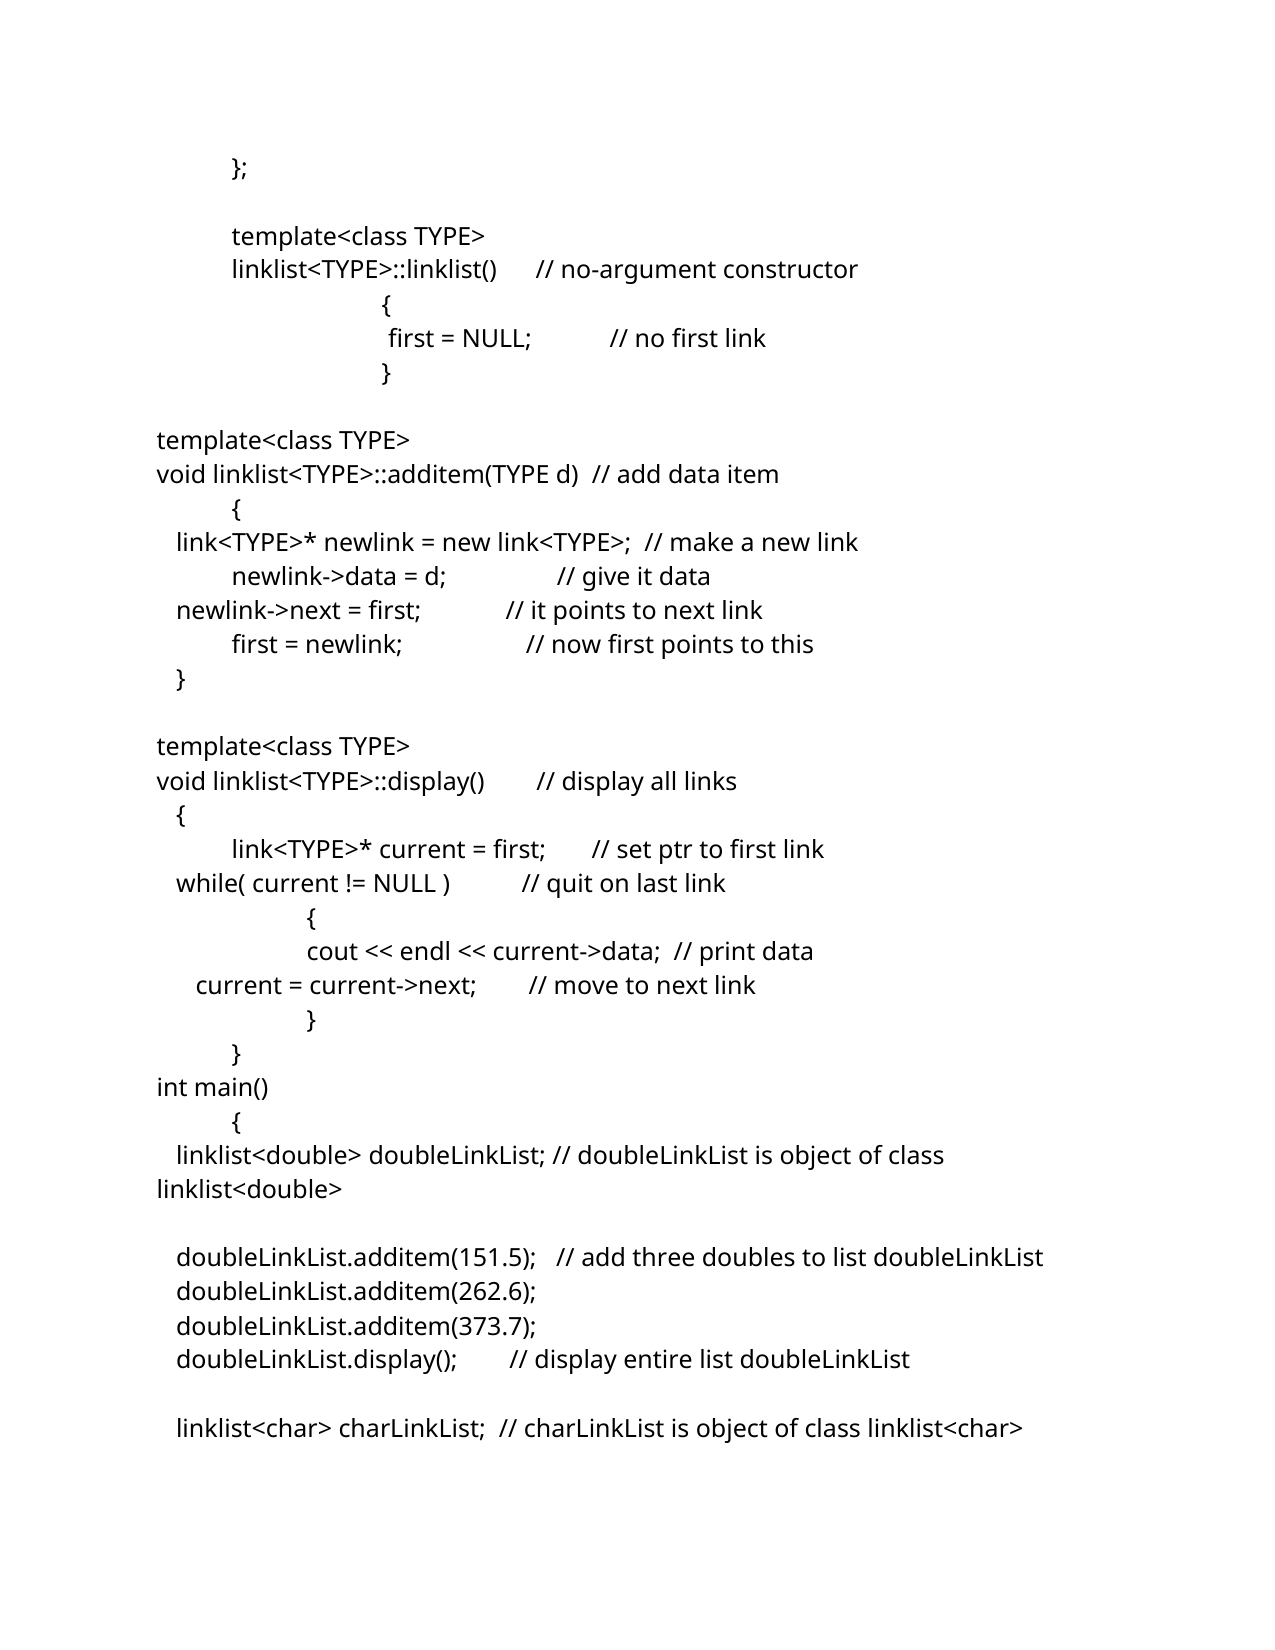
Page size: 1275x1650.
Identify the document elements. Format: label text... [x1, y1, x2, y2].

text first = NULL; // no first link [156, 320, 1118, 354]
text doubleLinkList.display(); // display entire list doubleLinkList [156, 1342, 1118, 1376]
text linklist<double> doubleLinkList; // doubleLinkList is object of class linklist<double> [156, 1138, 1118, 1206]
text template<class TYPE> [156, 218, 1118, 252]
text template<class TYPE> [156, 729, 1118, 763]
text first = newlink; // now first points to this [156, 627, 1118, 661]
text template<class TYPE> [156, 422, 1118, 457]
text { [156, 1104, 1118, 1138]
text void linklist<TYPE>::display() // display all links [156, 763, 1118, 797]
text void linklist<TYPE>::additem(TYPE d) // add data item [156, 457, 1118, 491]
text doubleLinkList.additem(373.7); [156, 1308, 1118, 1342]
text newlink->next = first; // it points to next link [156, 593, 1118, 627]
text link<TYPE>* current = first; // set ptr to first link [156, 831, 1118, 865]
text { [156, 797, 1118, 831]
text linklist<char> charLinkList; // charLinkList is object of class linklist<char> [156, 1410, 1118, 1444]
text } [156, 661, 1118, 695]
text } [156, 1002, 1118, 1036]
text doubleLinkList.additem(262.6); [156, 1274, 1118, 1308]
text int main() [156, 1070, 1118, 1104]
text } [156, 1036, 1118, 1070]
text } [156, 354, 1118, 388]
text cout << endl << current->data; // print data [156, 933, 1118, 967]
text }; [156, 150, 1118, 184]
text { [156, 899, 1118, 933]
text while( current != NULL ) // quit on last link [156, 865, 1118, 899]
text newlink->data = d; // give it data [156, 559, 1118, 593]
text link<TYPE>* newlink = new link<TYPE>; // make a new link [156, 525, 1118, 559]
text current = current->next; // move to next link [156, 967, 1118, 1002]
text { [156, 286, 1118, 320]
text { [156, 491, 1118, 525]
text doubleLinkList.additem(151.5); // add three doubles to list doubleLinkList [156, 1240, 1118, 1274]
text linklist<TYPE>::linklist() // no-argument constructor [156, 252, 1118, 286]
